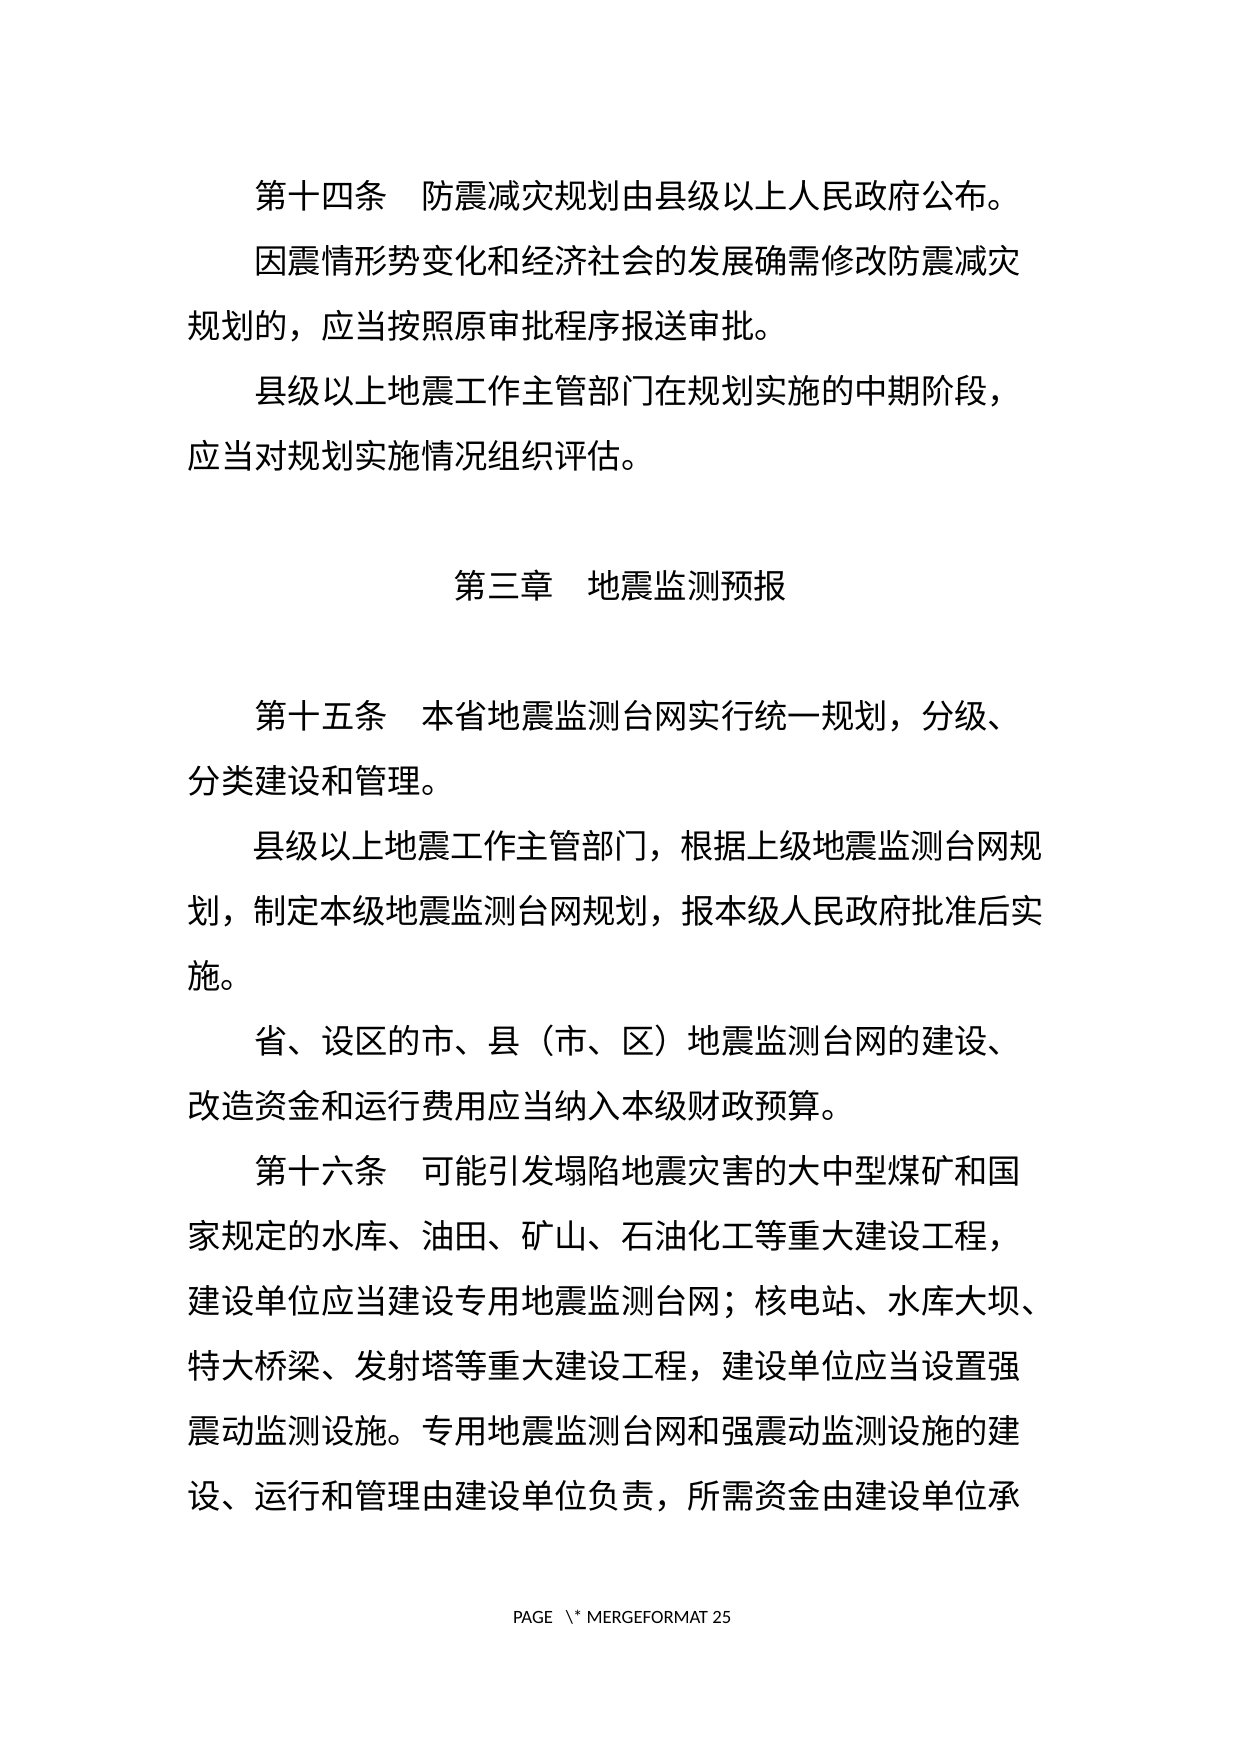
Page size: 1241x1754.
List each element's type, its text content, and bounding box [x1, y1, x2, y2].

text 第十五条 本省地震监测台网实行统一规划，分级、分类建设和管理。 [187, 682, 1053, 812]
text 县级以上地震工作主管部门在规划实施的中期阶段，应当对规划实施情况组织评估。 [187, 357, 1053, 487]
text 第十四条 防震减灾规划由县级以上人民政府公布。 [187, 162, 1053, 227]
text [187, 1137, 1053, 1527]
text 省、设区的市、县（市、区）地震监测台网的建设、改造资金和运行费用应当纳入本级财政预算。 [187, 1007, 1053, 1137]
text 因震情形势变化和经济社会的发展确需修改防震减灾规划的，应当按照原审批程序报送审批。 [187, 227, 1053, 357]
list 地震监测预报 [187, 552, 1053, 617]
text 县级以上地震工作主管部门，根据上级地震监测台网规划，制定本级地震监测台网规划，报本级人民政府批准后实施。 [187, 812, 1053, 1007]
